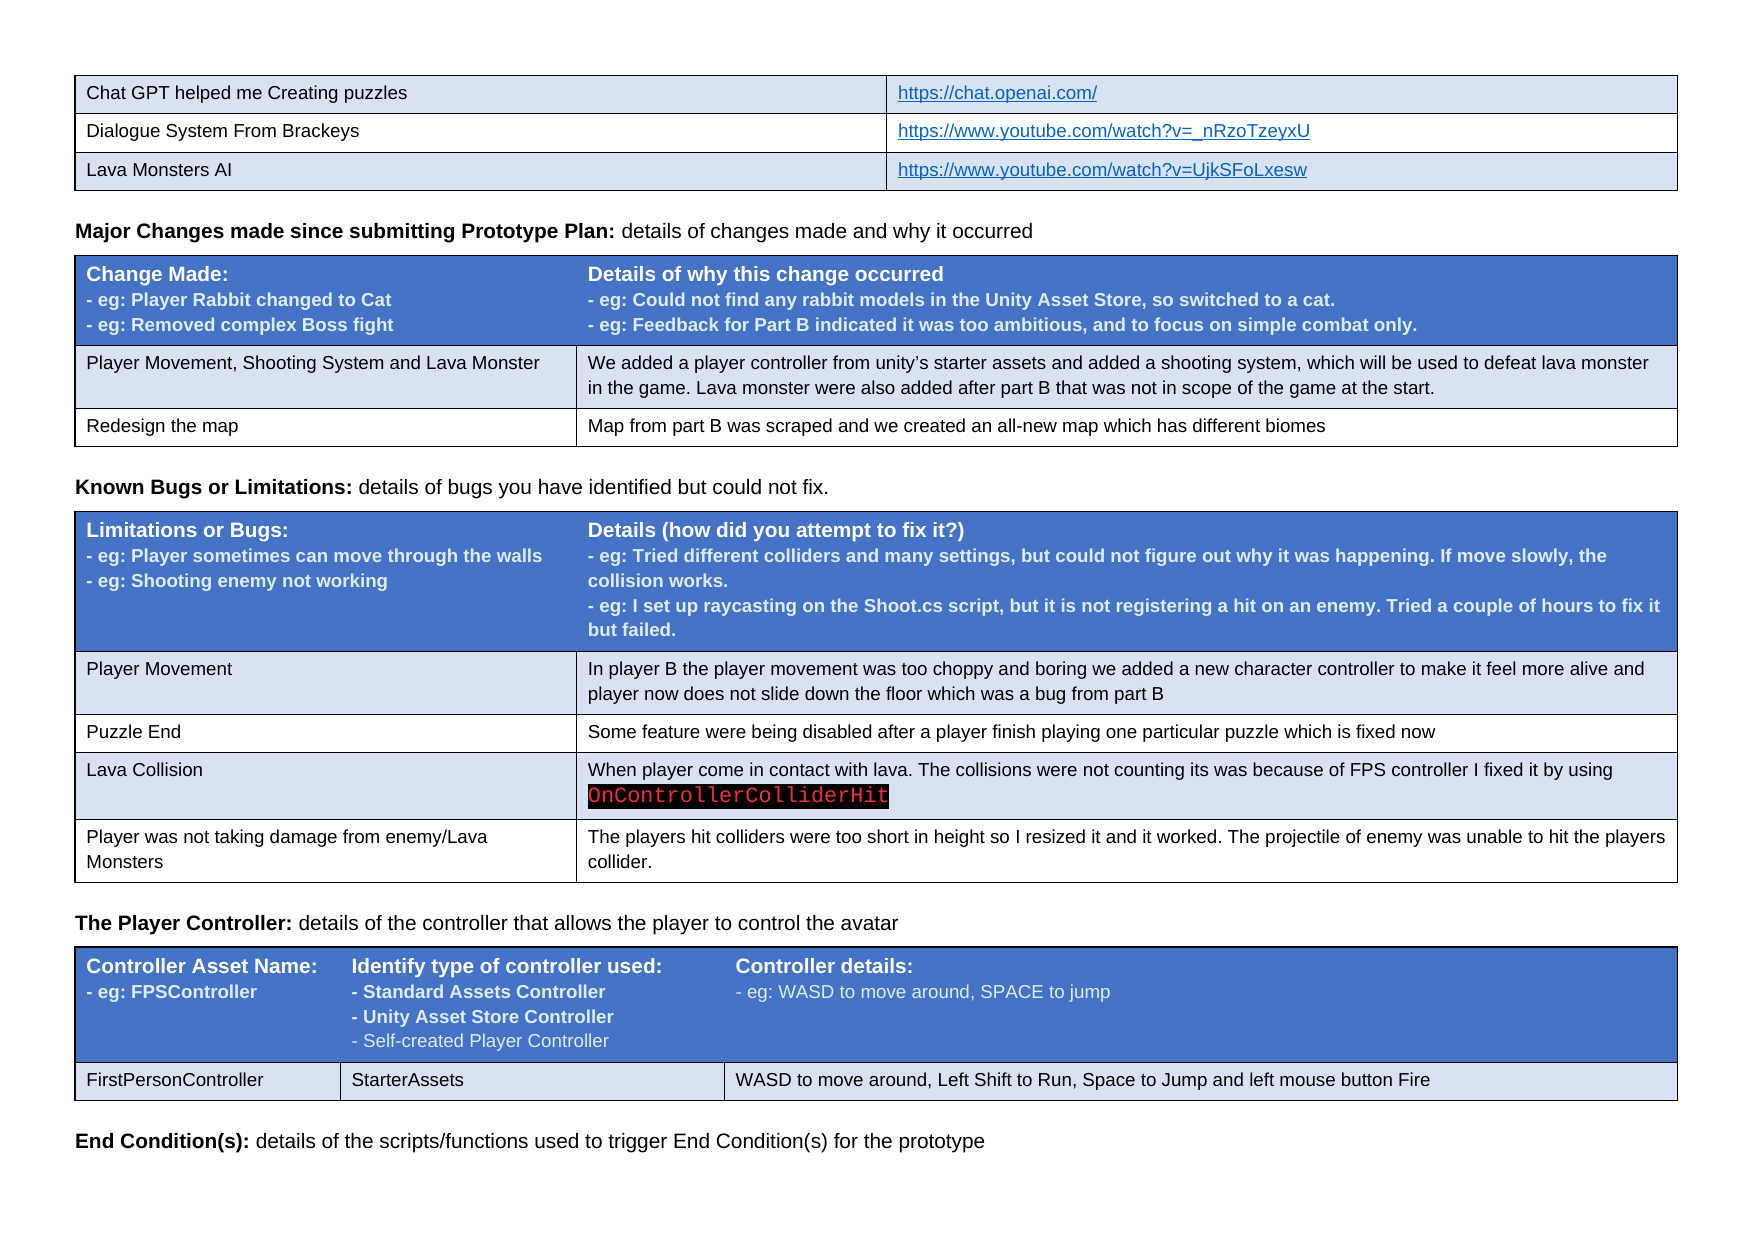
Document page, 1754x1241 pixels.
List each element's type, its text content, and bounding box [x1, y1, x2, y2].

table_cell Redesign the map [76, 409, 576, 446]
table_cell Puzzle End [76, 715, 576, 752]
table_cell We added a player controller from unity’s starter assets and added a shooting system, which will be used to defeat lava monster in the game. Lava monster were also added after part B that was not in scope of the game at the start. [577, 346, 1677, 408]
table_cell Lava Monsters AI [76, 153, 886, 190]
table_header Change Made: - eg: Player Rabbit changed to Cat - eg: Removed complex Boss fight [76, 256, 576, 345]
table_cell https://chat.openai.com/ [887, 76, 1677, 113]
table_cell Dialogue System From Brackeys [76, 114, 886, 152]
table_cell The players hit colliders were too short in height so I resized it and it worked. The projectile of enemy was unable to hit the players collider. [577, 820, 1677, 882]
text Major Changes made since submitting Prototype Plan: details of changes made and why it occurred [75, 218, 1679, 242]
text Known Bugs or Limitations: details of bugs you have identified but could not fix. [75, 475, 1679, 499]
table_cell StarterAssets [341, 1063, 724, 1100]
table_cell Some feature were being disabled after a player finish playing one particular puzzle which is fixed now [577, 715, 1677, 752]
table_cell In player B the player movement was too choppy and boring we added a new character controller to make it feel more alive and player now does not slide down the floor which was a bug from part B [577, 652, 1677, 714]
table_header Limitations or Bugs: - eg: Player sometimes can move through the walls - eg: Shooting enemy not working [76, 512, 576, 651]
table_header Details (how did you attempt to fix it?) - eg: Tried different colliders and many settings, but could not figure out why it was happening. If move slowly, the collision works. - eg: I set up raycasting on the Shoot.cs script, but it is not registering a hit on an enemy. Tried a couple of hours to fix it but failed. [576, 512, 1677, 651]
table_cell When player come in contact with lava. The collisions were not counting its was because of FPS controller I fixed it by using OnControllerColliderHit [577, 753, 1677, 819]
table_cell Player Movement, Shooting System and Lava Monster [76, 346, 576, 408]
table_header Identify type of controller used: - Standard Assets Controller - Unity Asset Store Controller - Self-created Player Controller [340, 948, 724, 1062]
table_cell WASD to move around, Left Shift to Run, Space to Jump and left mouse button Fire [725, 1063, 1677, 1100]
text End Condition(s): details of the scripts/functions used to trigger End Condition(s) for the prototype [75, 1128, 1679, 1152]
table_cell Player Movement [76, 652, 576, 714]
table_header Controller details: - eg: WASD to move around, SPACE to jump [724, 948, 1677, 1062]
table_cell Chat GPT helped me Creating puzzles [76, 76, 886, 113]
table_cell FirstPersonController [76, 1063, 340, 1100]
table_cell https://www.youtube.com/watch?v=_nRzoTzeyxU [887, 114, 1677, 152]
table_cell Player was not taking damage from enemy/Lava Monsters [76, 820, 576, 882]
table_header Controller Asset Name: - eg: FPSController [76, 948, 340, 1062]
text The Player Controller: details of the controller that allows the player to control the avatar [75, 911, 1679, 934]
table_header Details of why this change occurred - eg: Could not find any rabbit models in the Unity Asset Store, so switched to a cat. - eg: Feedback for Part B indicated it was too ambitious, and to focus on simple combat only. [576, 256, 1677, 345]
table_cell Lava Collision [76, 753, 576, 819]
table_cell Map from part B was scraped and we created an all-new map which has different biomes [577, 409, 1677, 446]
table_cell https://www.youtube.com/watch?v=UjkSFoLxesw [887, 153, 1677, 190]
